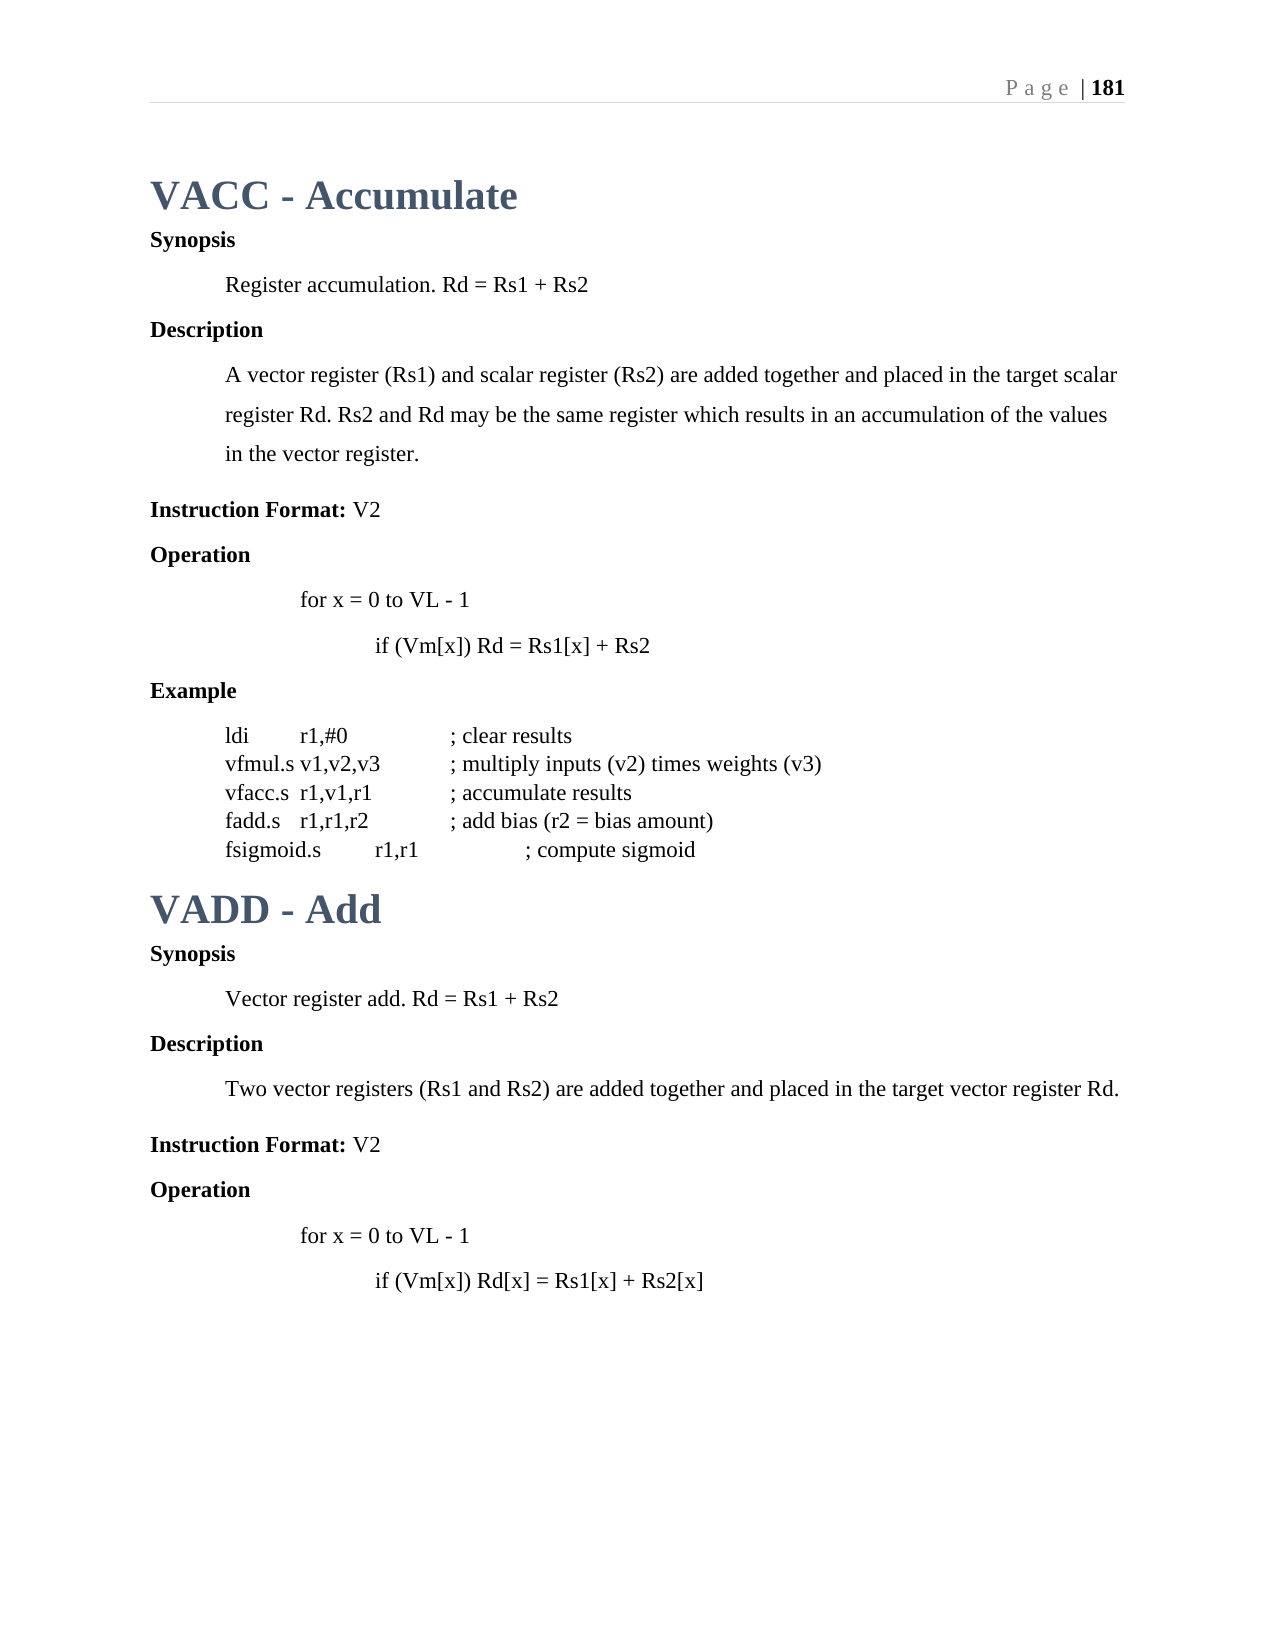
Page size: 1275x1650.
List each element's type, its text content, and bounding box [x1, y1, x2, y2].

text Two vector registers (Rs1 and Rs2) are added together and placed in the target vector register Rd. [225, 1075, 1125, 1102]
subtitle VADD - Add [150, 885, 1125, 933]
text Instruction Format: V2 [150, 1131, 1125, 1158]
subtitle VACC - Accumulate [150, 171, 1125, 219]
text ldi r1,#0 ; clear results [225, 722, 1125, 748]
text Instruction Format: V2 [150, 496, 1125, 523]
text fsigmoid.s r1,r1 ; compute sigmoid [225, 836, 1125, 862]
text vfacc.s r1,v1,r1 ; accumulate results [225, 779, 1125, 805]
text Operation [150, 1177, 1125, 1203]
text if (Vm[x]) Rd = Rs1[x] + Rs2 [300, 632, 1125, 658]
text Description [150, 1030, 1125, 1057]
text Vector register add. Rd = Rs1 + Rs2 [225, 985, 1125, 1011]
text for x = 0 to VL - 1 [225, 587, 1125, 613]
text Register accumulation. Rd = Rs1 + Rs2 [225, 271, 1125, 297]
text Synopsis [150, 226, 1125, 252]
text if (Vm[x]) Rd[x] = Rs1[x] + Rs2[x] [300, 1267, 1125, 1293]
text vfmul.s v1,v2,v3 ; multiply inputs (v2) times weights (v3) [225, 750, 1125, 777]
text Example [150, 677, 1125, 703]
text Operation [150, 541, 1125, 568]
text fadd.s r1,r1,r2 ; add bias (r2 = bias amount) [225, 807, 1125, 833]
text Description [150, 316, 1125, 342]
text Synopsis [150, 940, 1125, 966]
text A vector register (Rs1) and scalar register (Rs2) are added together and placed in the target scalar register Rd. Rs2 and Rd may be the same register which results in an accumulation of the values in the vector register. [225, 361, 1125, 467]
text for x = 0 to VL - 1 [225, 1222, 1125, 1248]
